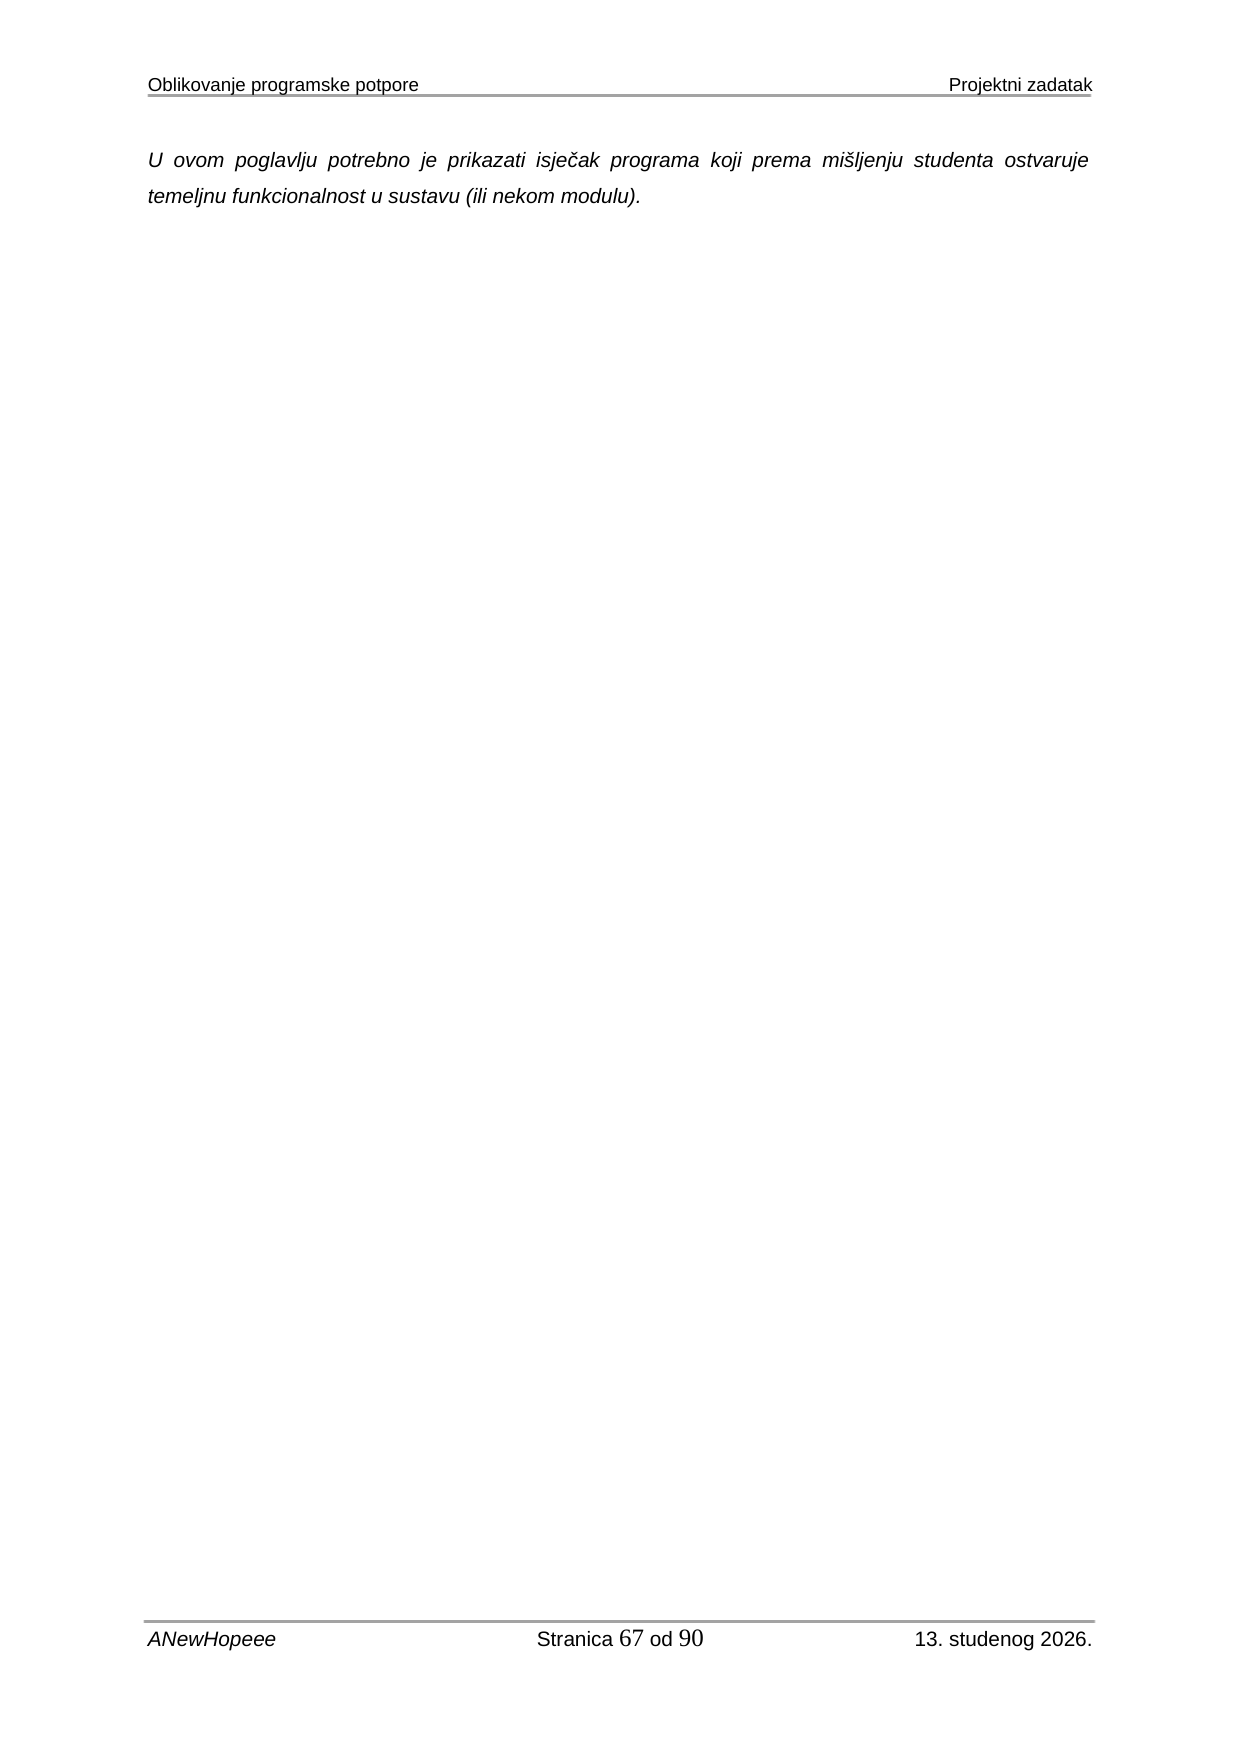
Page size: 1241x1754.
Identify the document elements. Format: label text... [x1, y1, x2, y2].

text U ovom poglavlju potrebno je prikazati isječak programa koji prema mišljenju studenta ostvaruje temeljnu funkcionalnost u sustavu (ili nekom modulu). [148, 148, 1093, 207]
